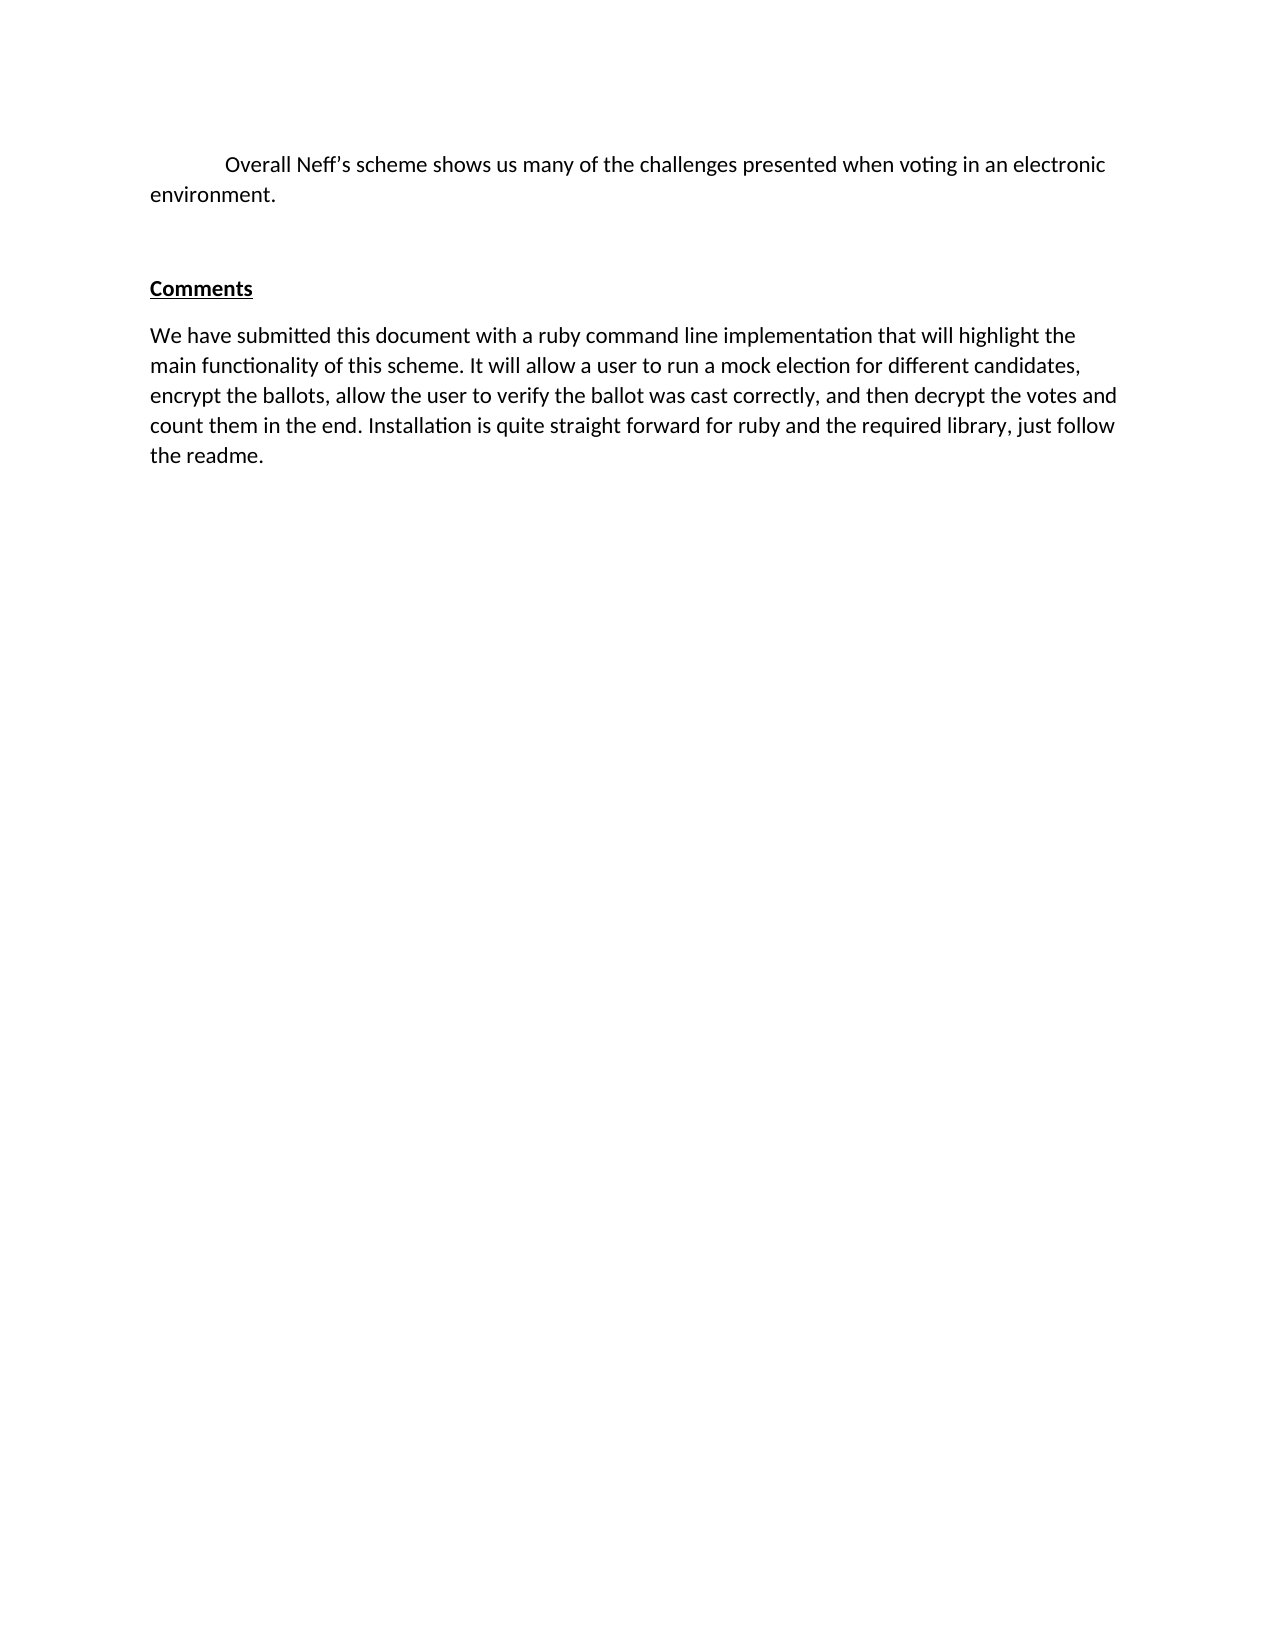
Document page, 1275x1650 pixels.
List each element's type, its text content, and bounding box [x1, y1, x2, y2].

text Overall Neff’s scheme shows us many of the challenges presented when voting in an electronic environment. [150, 150, 1125, 208]
text We have submitted this document with a ruby command line implementation that will highlight the main functionality of this scheme. It will allow a user to run a mock election for different candidates, encrypt the ballots, allow the user to verify the ballot was cast correctly, and then decrypt the votes and count them in the end. Installation is quite straight forward for ruby and the required library, just follow the readme. [150, 321, 1125, 470]
text Comments [150, 274, 1125, 302]
